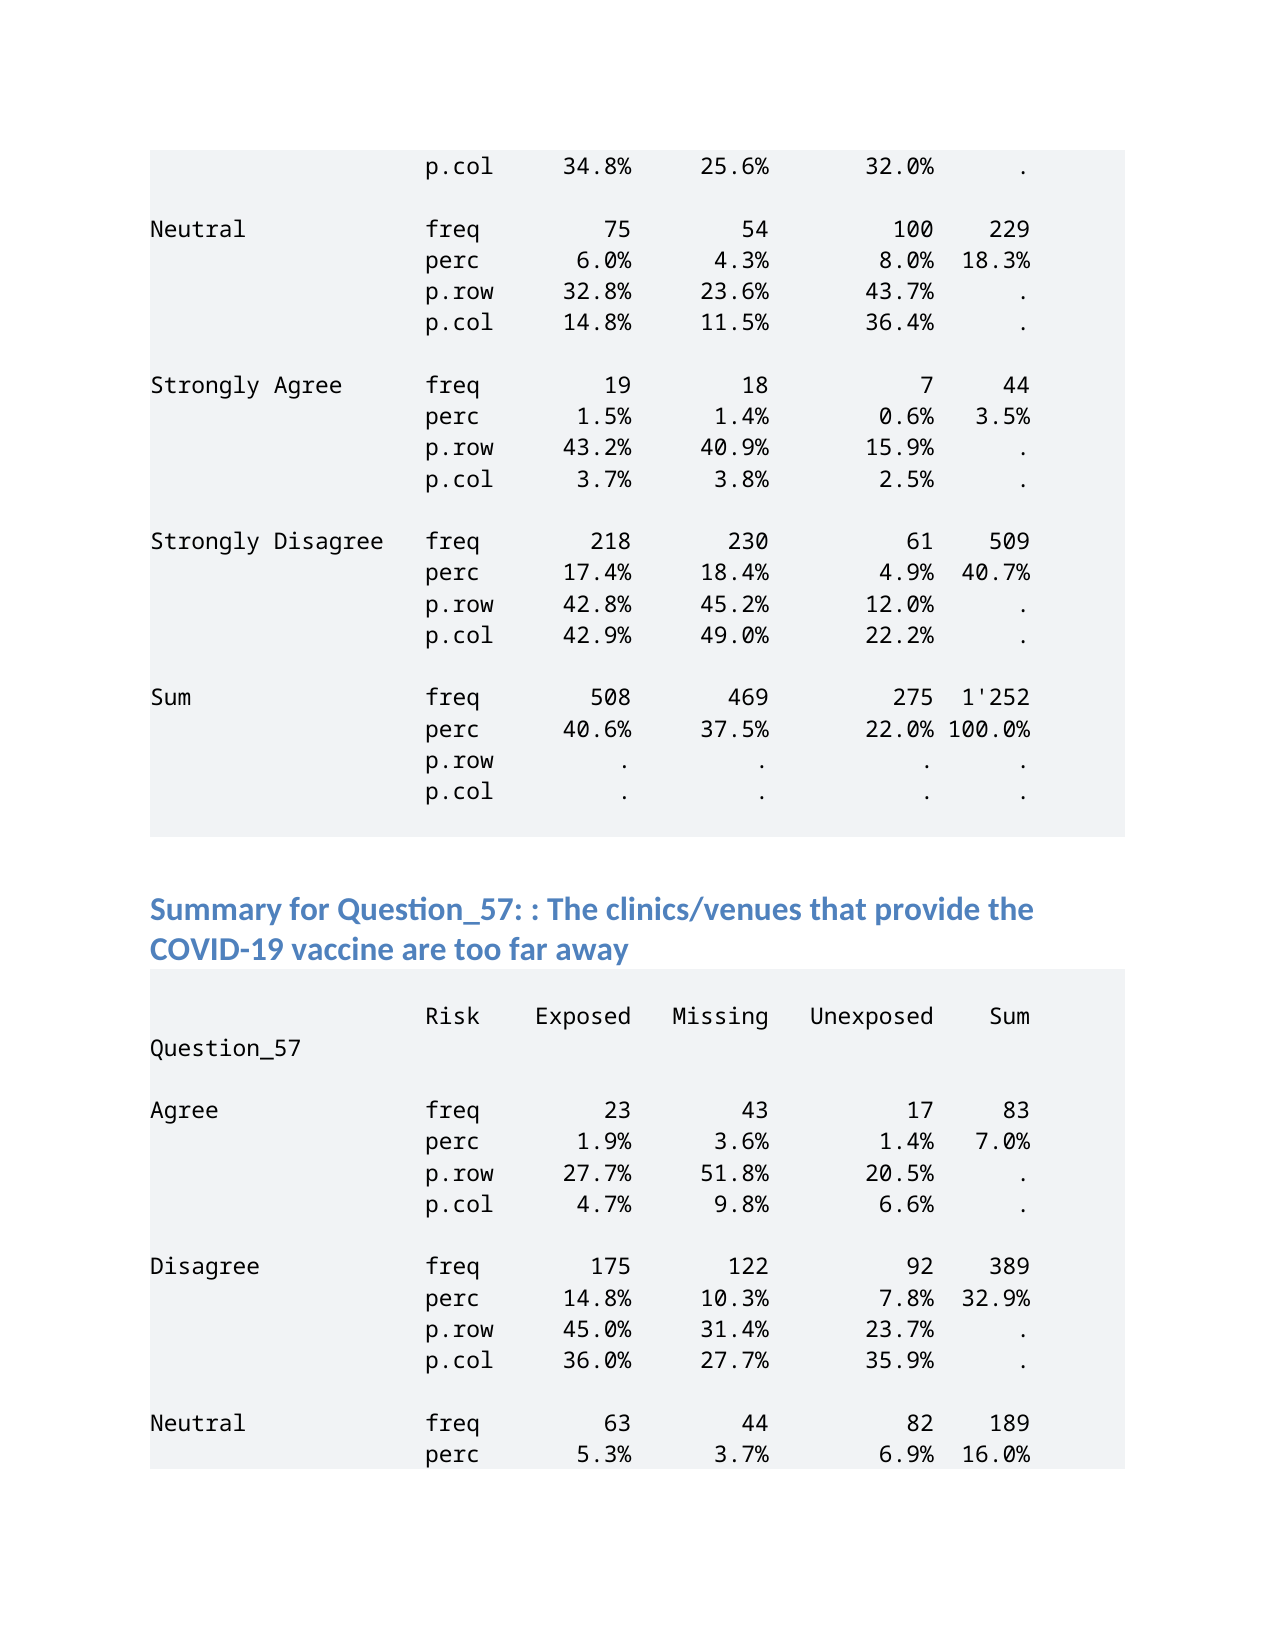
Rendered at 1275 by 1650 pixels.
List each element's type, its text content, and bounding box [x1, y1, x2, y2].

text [150, 969, 1125, 1469]
subtitle Summary for Question_57: : The clinics/venues that provide the COVID-19 vaccine are too far away [150, 887, 1125, 969]
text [150, 150, 1125, 837]
